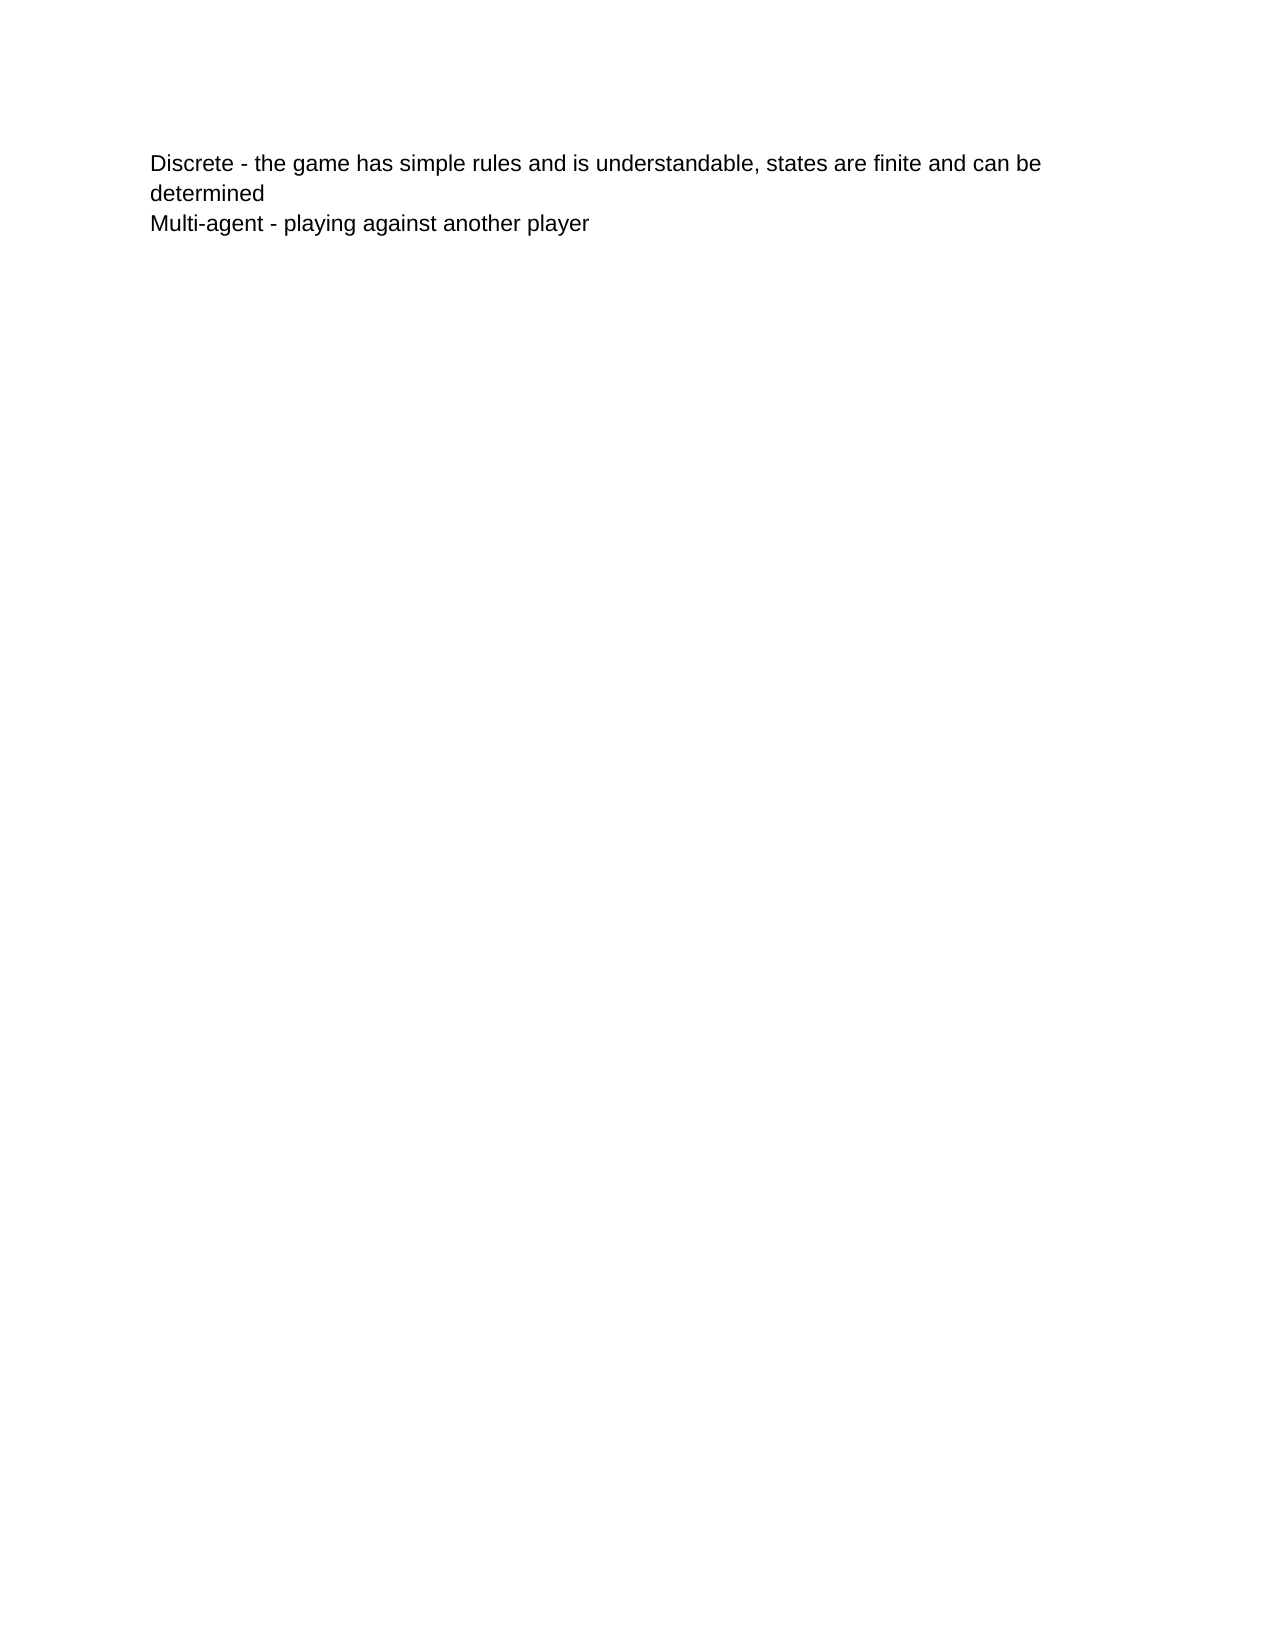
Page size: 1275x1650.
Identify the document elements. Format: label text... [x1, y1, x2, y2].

text Multi-agent - playing against another player [150, 210, 1125, 237]
text Discrete - the game has simple rules and is understandable, states are finite and can be determined [150, 150, 1125, 207]
